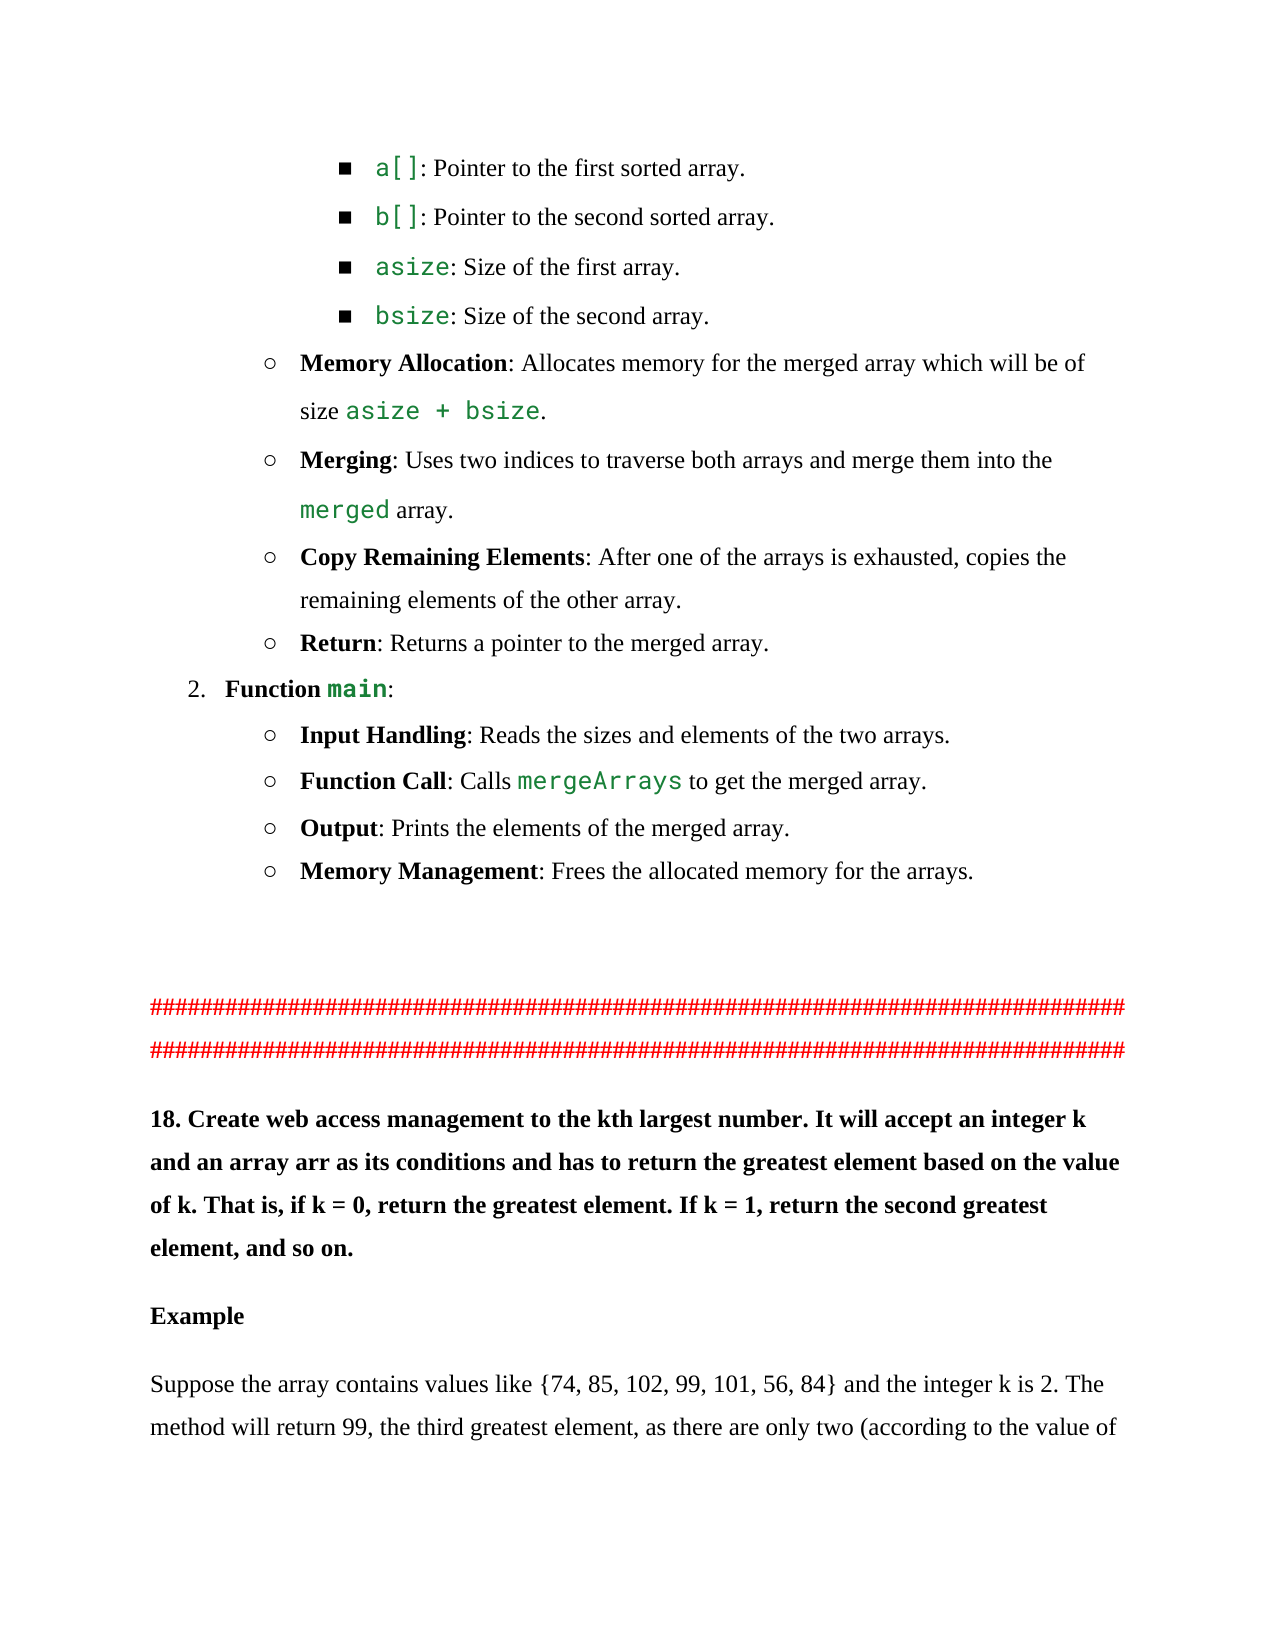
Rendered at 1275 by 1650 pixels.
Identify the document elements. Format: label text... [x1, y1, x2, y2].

list Memory Allocation: Allocates memory for the merged array which will be of size asize + bsize. [262, 348, 1125, 426]
list Merging: Uses two indices to traverse both arrays and merge them into the merged array. [262, 443, 1125, 525]
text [150, 1369, 1125, 1441]
text Example [150, 1301, 1125, 1330]
list asize: Size of the first array. [337, 249, 1125, 282]
list Copy Remaining Elements: After one of the arrays is exhausted, copies the remaining elements of the other array. [262, 542, 1125, 613]
list Output: Prints the elements of the merged array. [262, 813, 1125, 842]
list Return: Returns a pointer to the merged array. [262, 628, 1125, 657]
list Function main: [187, 671, 1125, 704]
list Function Call: Calls mergeArrays to get the merged array. [262, 763, 1125, 797]
text ############################################################################################################################################################ [150, 992, 1125, 1064]
list Memory Management: Frees the allocated memory for the arrays. [262, 856, 1125, 885]
text 18. Create web access management to the kth largest number. It will accept an integer k and an array arr as its conditions and has to return the greatest element based on the value of k. That is, if k = 0, return the greatest element. If k = 1, return the second greatest element, and so on. [150, 1104, 1125, 1262]
list a[]: Pointer to the first sorted array. [337, 150, 1125, 183]
list bsize: Size of the second array. [337, 298, 1125, 331]
list b[]: Pointer to the second sorted array. [337, 199, 1125, 232]
list Input Handling: Reads the sizes and elements of the two arrays. [262, 720, 1125, 749]
